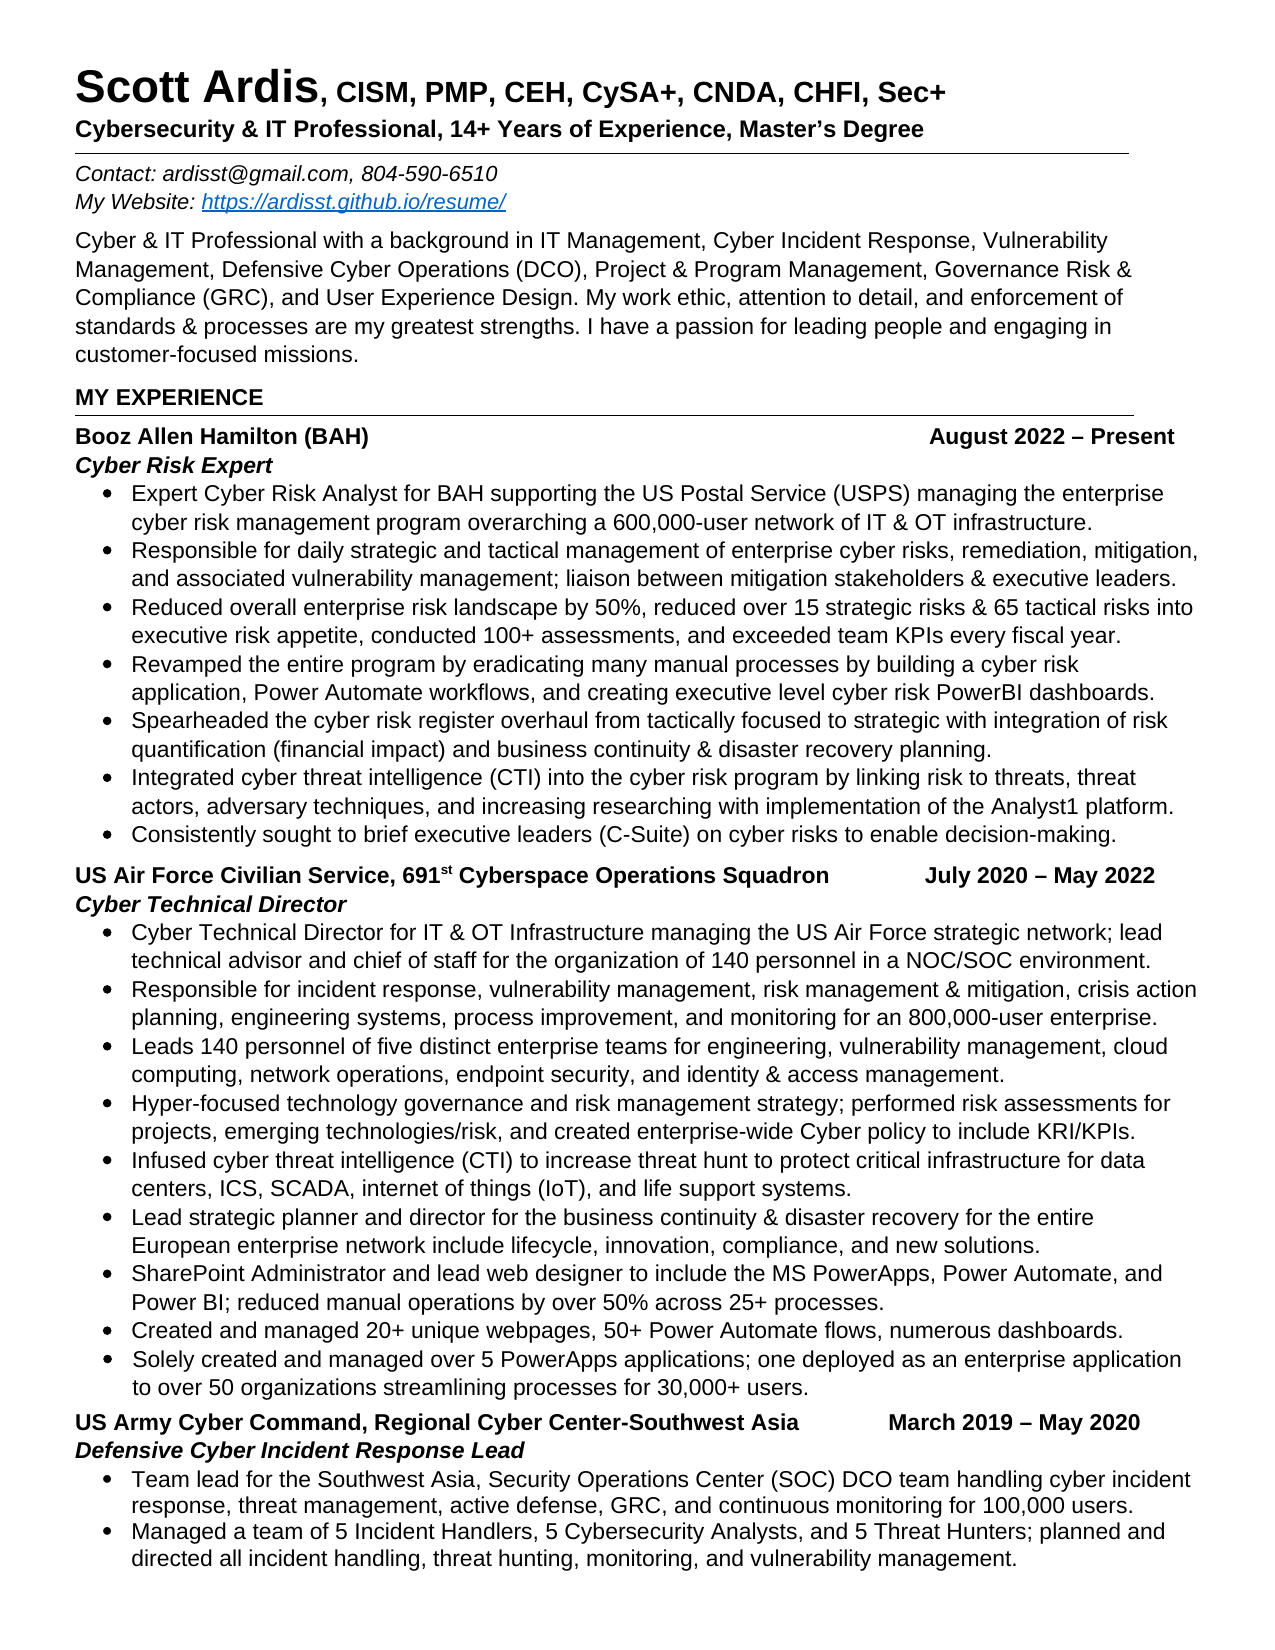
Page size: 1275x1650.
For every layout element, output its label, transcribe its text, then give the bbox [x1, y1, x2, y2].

list Leads 140 personnel of five distinct enterprise teams for engineering, vulnerability management, cloud computing, network operations, endpoint security, and identity & access management. [103, 1033, 1200, 1088]
list Team lead for the Southwest Asia, Security Operations Center (SOC) DCO team handling cyber incident response, threat management, active defense, GRC, and continuous monitoring for 100,000 users. [103, 1466, 1200, 1518]
list Revamped the entire program by eradicating many manual processes by building a cyber risk application, Power Automate workflows, and creating executive level cyber risk PowerBI dashboards. [103, 651, 1200, 705]
list Expert Cyber Risk Analyst for BAH supporting the US Postal Service (USPS) managing the enterprise cyber risk management program overarching a 600,000-user network of IT & OT infrastructure. [103, 480, 1200, 535]
text US Army Cyber Command, Regional Cyber Center-Southwest Asia March 2019 – May 2020 Defensive Cyber Incident Response Lead [75, 1409, 1200, 1463]
text Contact: ardisst@gmail.com, 804-590-6510 My Website: https://ardisst.github.io/resume/ [75, 161, 1200, 214]
list Reduced overall enterprise risk landscape by 50%, reduced over 15 strategic risks & 65 tactical risks into executive risk appetite, conducted 100+ assessments, and exceeded team KPIs every fiscal year. [103, 594, 1200, 648]
list Cyber Technical Director for IT & OT Infrastructure managing the US Air Force strategic network; lead technical advisor and chief of staff for the organization of 140 personnel in a NOC/SOC environment. [103, 919, 1200, 974]
list Created and managed 20+ unique webpages, 50+ Power Automate flows, numerous dashboards. [103, 1317, 1200, 1343]
list Lead strategic planner and director for the business continuity & disaster recovery for the entire European enterprise network include lifecycle, innovation, compliance, and new solutions. [103, 1203, 1200, 1258]
text MY EXPERIENCE [75, 384, 1200, 411]
list SharePoint Administrator and lead web designer to include the MS PowerApps, Power Automate, and Power BI; reduced manual operations by over 50% across 25+ processes. [103, 1260, 1200, 1315]
text Cyber & IT Professional with a background in IT Management, Cyber Incident Response, Vulnerability Management, Defensive Cyber Operations (DCO), Project & Program Management, Governance Risk & Compliance (GRC), and User Experience Design. My work ethic, attention to detail, and enforcement of standards & processes are my greatest strengths. I have a passion for leading people and engaging in customer-focused missions. [75, 216, 1200, 368]
list Solely created and managed over 5 PowerApps applications; one deployed as an enterprise application to over 50 organizations streamlining processes for 30,000+ users. [103, 1346, 1200, 1400]
list Infused cyber threat intelligence (CTI) to increase threat hunt to protect critical infrastructure for data centers, ICS, SCADA, internet of things (IoT), and life support systems. [103, 1147, 1200, 1201]
list Hyper-focused technology governance and risk management strategy; performed risk assessments for projects, emerging technologies/risk, and created enterprise-wide Cyber policy to include KRI/KPIs. [103, 1090, 1200, 1144]
list Responsible for daily strategic and tactical management of enterprise cyber risks, remediation, mitigation, and associated vulnerability management; liaison between mitigation stakeholders & executive leaders. [103, 537, 1200, 592]
list Consistently sought to brief executive leaders (C-Suite) on cyber risks to enable decision-making. [103, 821, 1200, 848]
text Booz Allen Hamilton (BAH) August 2022 – Present Cyber Risk Expert [75, 423, 1200, 478]
text US Air Force Civilian Service, 691st Cyberspace Operations Squadron July 2020 – May 2022 Cyber Technical Director [75, 862, 1200, 917]
list Responsible for incident response, vulnerability management, risk management & mitigation, crisis action planning, engineering systems, process improvement, and monitoring for an 800,000-user enterprise. [103, 976, 1200, 1031]
text Scott Ardis, CISM, PMP, CEH, CySA+, CNDA, CHFI, Sec+ Cybersecurity & IT Professional, 14+ Years of Experience, Master’s Degree [75, 60, 1200, 142]
list Integrated cyber threat intelligence (CTI) into the cyber risk program by linking risk to threats, threat actors, adversary techniques, and increasing researching with implementation of the Analyst1 platform. [103, 764, 1200, 819]
list Managed a team of 5 Incident Handlers, 5 Cybersecurity Analysts, and 5 Threat Hunters; planned and directed all incident handling, threat hunting, monitoring, and vulnerability management. [103, 1518, 1200, 1571]
list Spearheaded the cyber risk register overhaul from tactically focused to strategic with integration of risk quantification (financial impact) and business continuity & disaster recovery planning. [103, 707, 1200, 762]
